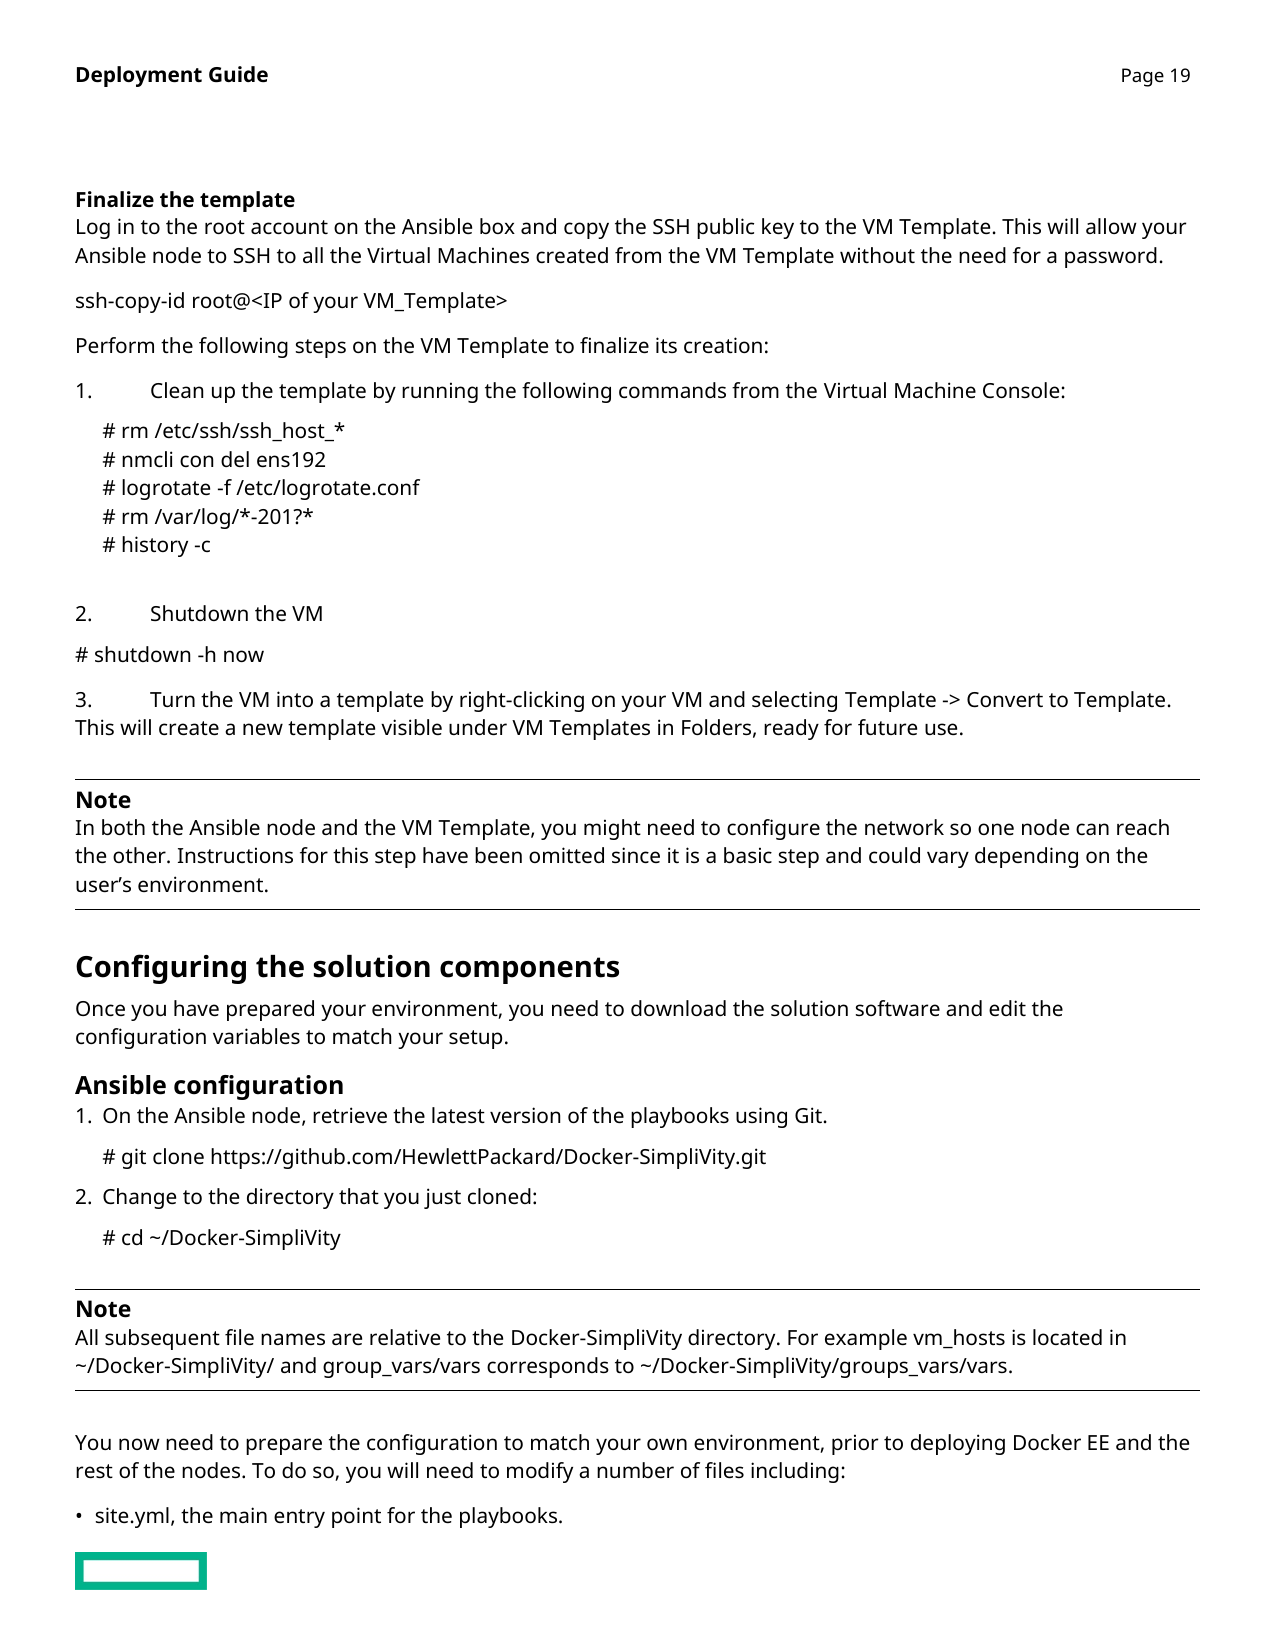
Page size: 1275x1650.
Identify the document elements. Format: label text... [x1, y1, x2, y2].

text Once you have prepared your environment, you need to download the solution software and edit the configuration variables to match your setup. [75, 994, 1200, 1051]
text All subsequent file names are relative to the Docker-SimpliVity directory. For example vm_hosts is located in ~/Docker-SimpliVity/ and group_vars/vars corresponds to ~/Docker-SimpliVity/groups_vars/vars. [75, 1323, 1200, 1390]
text # shutdown -h now [75, 640, 1200, 668]
subtitle Ansible configuration [75, 1067, 1200, 1102]
text In both the Ansible node and the VM Template, you might need to configure the network so one node can reach the other. Instructions for this step have been omitted since it is a basic step and could vary depending on the user’s environment. [75, 813, 1200, 909]
list # git clone https://github.com/HewlettPackard/Docker-SimpliVity.git [102, 1142, 1200, 1170]
list # cd ~/Docker-SimpliVity [102, 1223, 1200, 1251]
text site.yml, the main entry point for the playbooks. [75, 1501, 1200, 1530]
text Note [75, 1290, 1200, 1323]
list On the Ansible node, retrieve the latest version of the playbooks using Git. [75, 1102, 1200, 1130]
list Change to the directory that you just cloned: [75, 1182, 1200, 1211]
text Log in to the root account on the Ansible box and copy the SSH public key to the VM Template. This will allow your Ansible node to SSH to all the Virtual Machines created from the VM Template without the need for a password. [75, 212, 1200, 269]
text You now need to prepare the configuration to match your own environment, prior to deploying Docker EE and the rest of the nodes. To do so, you will need to modify a number of files including: [75, 1428, 1200, 1485]
list Shutdown the VM [75, 599, 1200, 628]
list # rm /etc/ssh/ssh_host_* # nmcli con del ens192 # logrotate -f /etc/logrotate.conf # rm /var/log/*-201?* # history -c [102, 417, 1200, 587]
text ssh-copy-id root@<IP of your VM_Template> [75, 286, 1200, 314]
text Note [75, 780, 1200, 813]
list Clean up the template by running the following commands from the Virtual Machine Console: [75, 376, 1200, 405]
list Turn the VM into a template by right-clicking on your VM and selecting Template -> Convert to Template. This will create a new template visible under VM Templates in Folders, ready for future use. [75, 685, 1200, 742]
picture [75, 1552, 207, 1590]
subtitle Finalize the template [75, 187, 1200, 212]
subtitle Configuring the solution components [75, 947, 1200, 986]
text Perform the following steps on the VM Template to finalize its creation: [75, 331, 1200, 359]
